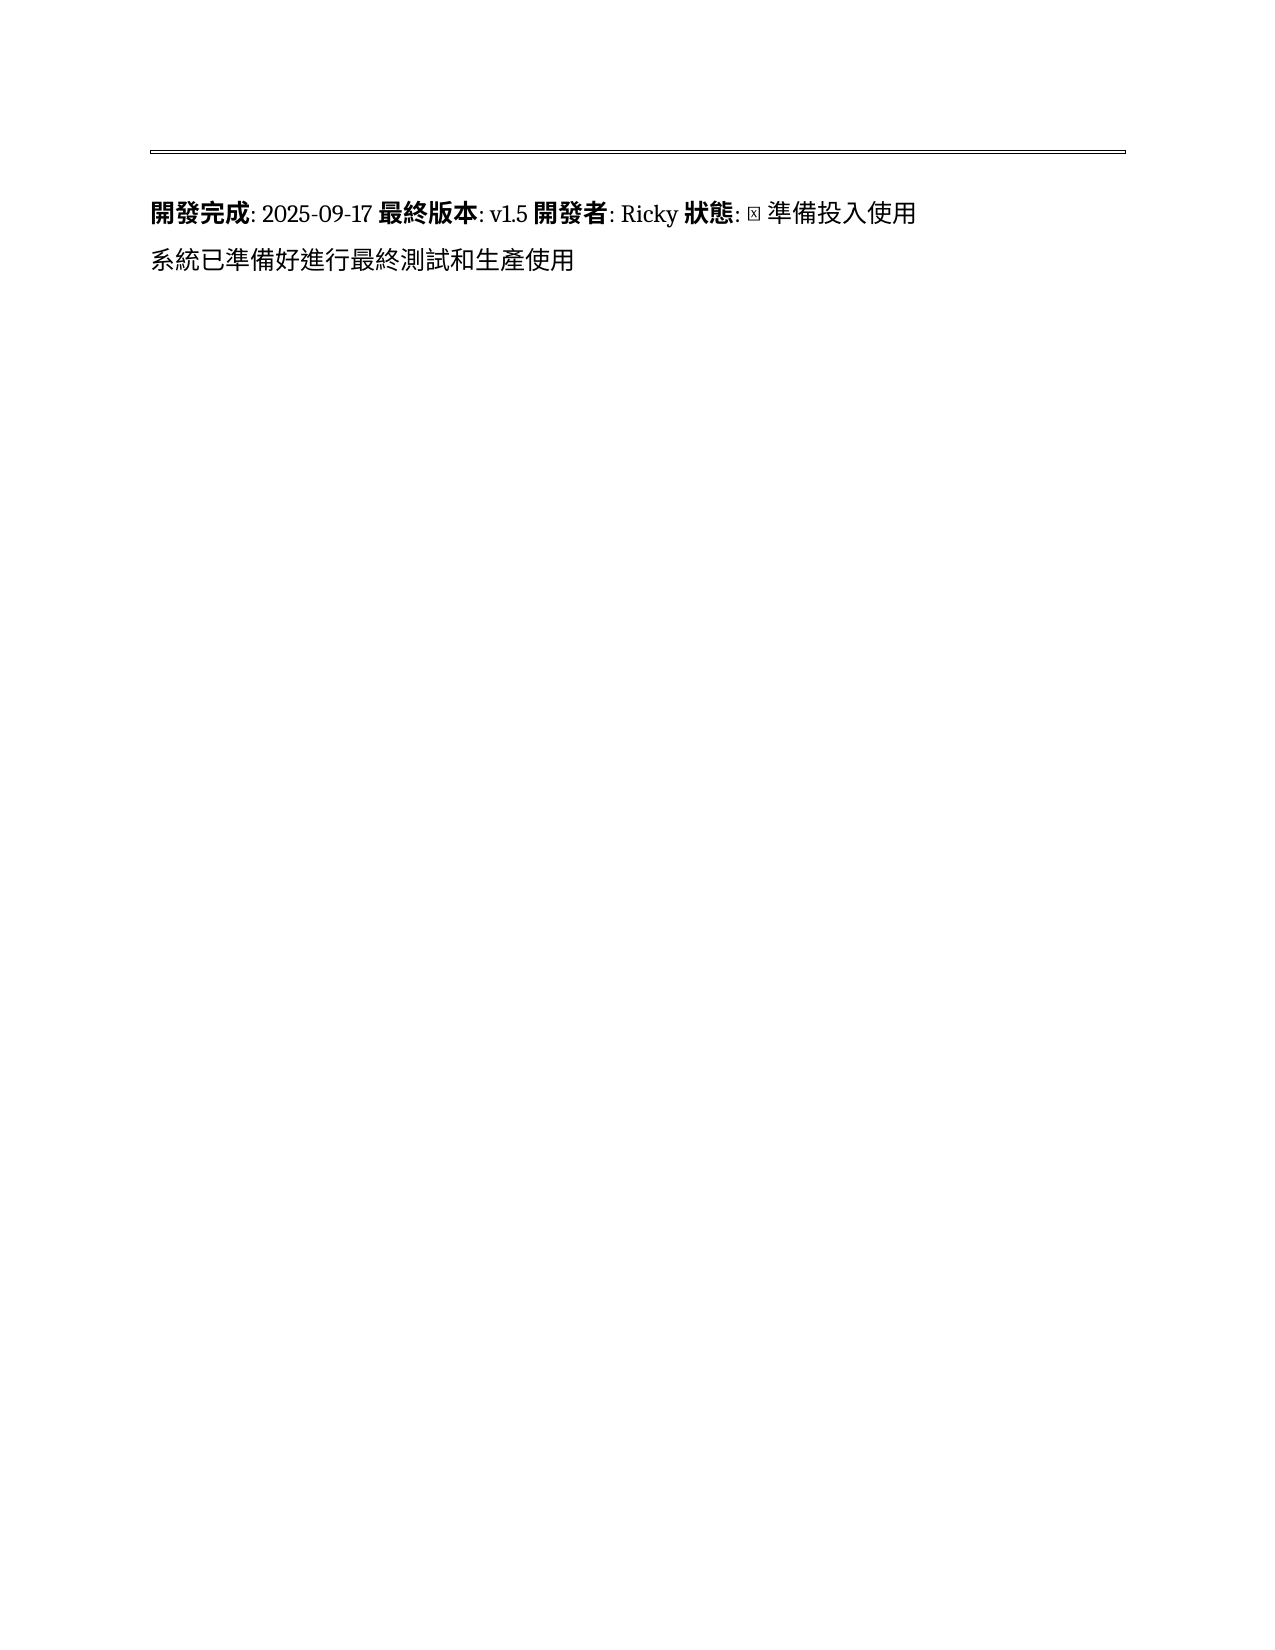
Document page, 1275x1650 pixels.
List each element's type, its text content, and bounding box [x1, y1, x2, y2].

text 開發完成: 2025-09-17 最終版本: v1.5 開發者: Ricky 狀態: ✅ 準備投入使用 [150, 199, 1125, 228]
text 系統已準備好進行最終測試和生產使用 [150, 247, 1125, 276]
